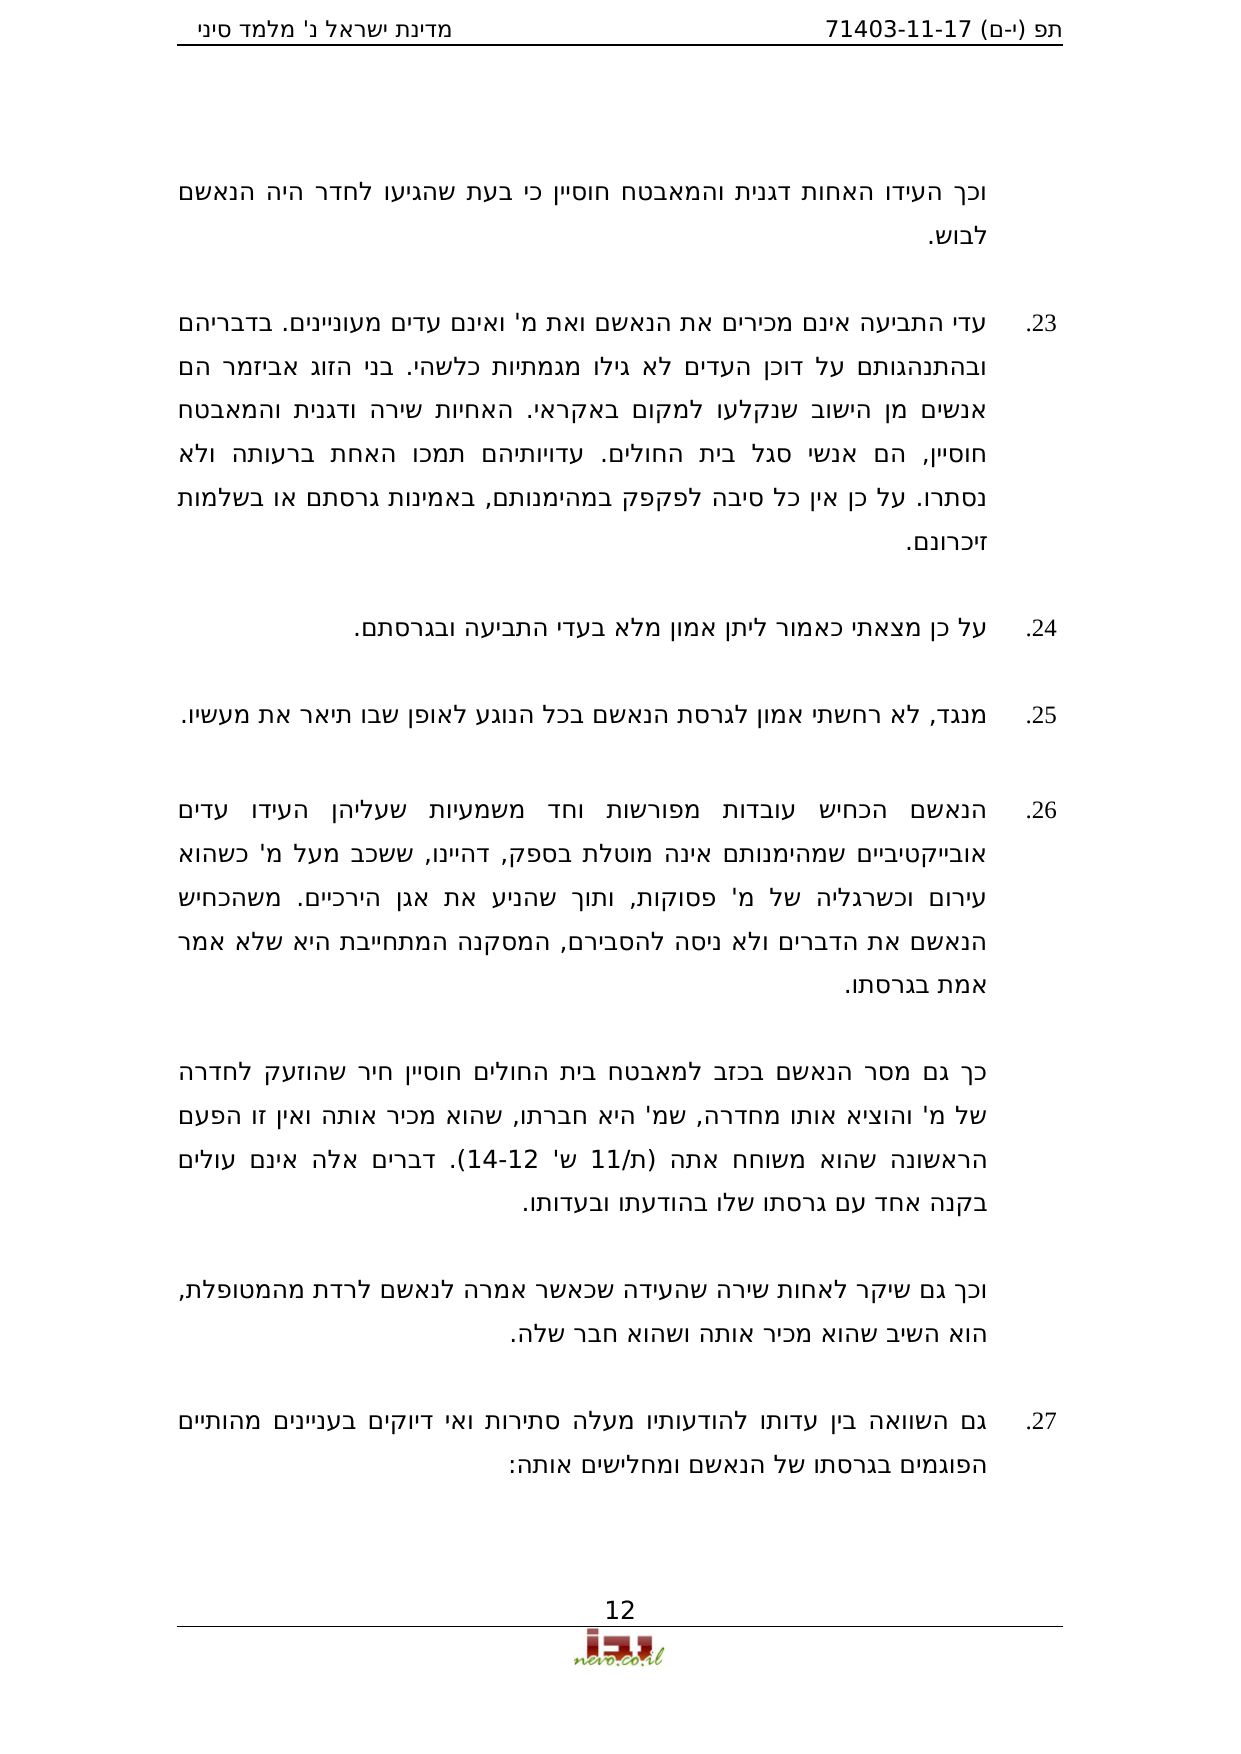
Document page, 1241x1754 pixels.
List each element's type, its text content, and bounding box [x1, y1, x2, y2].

picture [574, 1628, 666, 1667]
list עדי התביעה אינם מכירים את הנאשם ואת מ' ואינם עדים מעוניינים. בדבריהם ובהתנהגותם על דוכן העדים לא גילו מגמתיות כלשהי. בני הזוג אביזמר הם אנשים מן הישוב שנקלעו למקום באקראי. האחיות שירה ודגנית והמאבטח חוסיין, הם אנשי סגל בית החולים. עדויותיהם תמכו האחת ברעותה ולא נסתרו. על כן אין כל סיבה לפקפק במהימנותם, באמינות גרסתם או בשלמות זיכרונם. [177, 308, 1026, 556]
text כך גם מסר הנאשם בכזב למאבטח בית החולים חוסיין חיר שהוזעק לחדרה של מ' והוציא אותו מחדרה, שמ' היא חברתו, שהוא מכיר אותה ואין זו הפעם הראשונה שהוא משוחח אתה (ת/11 ש' 14-12). דברים אלה אינם עולים בקנה אחד עם גרסתו שלו בהודעתו ובעדותו. [177, 1057, 988, 1218]
list וכך העידו האחות דגנית והמאבטח חוסיין כי בעת שהגיעו לחדר היה הנאשם לבוש. [177, 177, 988, 250]
text וכך גם שיקר לאחות שירה שהעידה שכאשר אמרה לנאשם לרדת מהמטופלת, הוא השיב שהוא מכיר אותה ושהוא חבר שלה. [177, 1276, 988, 1348]
list מנגד, לא רחשתי אמון לגרסת הנאשם בכל הנוגע לאופן שבו תיאר את מעשיו. [177, 701, 1026, 730]
list הנאשם הכחיש עובדות מפורשות וחד משמעיות שעליהן העידו עדים אובייקטיביים שמהימנותם אינה מוטלת בספק, דהיינו, ששכב מעל מ' כשהוא עירום וכשרגליה של מ' פסוקות, ותוך שהניע את אגן הירכיים. משהכחיש הנאשם את הדברים ולא ניסה להסבירם, המסקנה המתחייבת היא שלא אמר אמת בגרסתו. [177, 795, 1026, 1000]
list על כן מצאתי כאמור ליתן אמון מלא בעדי התביעה ובגרסתם. [177, 613, 1026, 643]
list גם השוואה בין עדותו להודעותיו מעלה סתירות ואי דיוקים בעניינים מהותיים הפוגמים בגרסתו של הנאשם ומחלישים אותה: [177, 1406, 1026, 1479]
